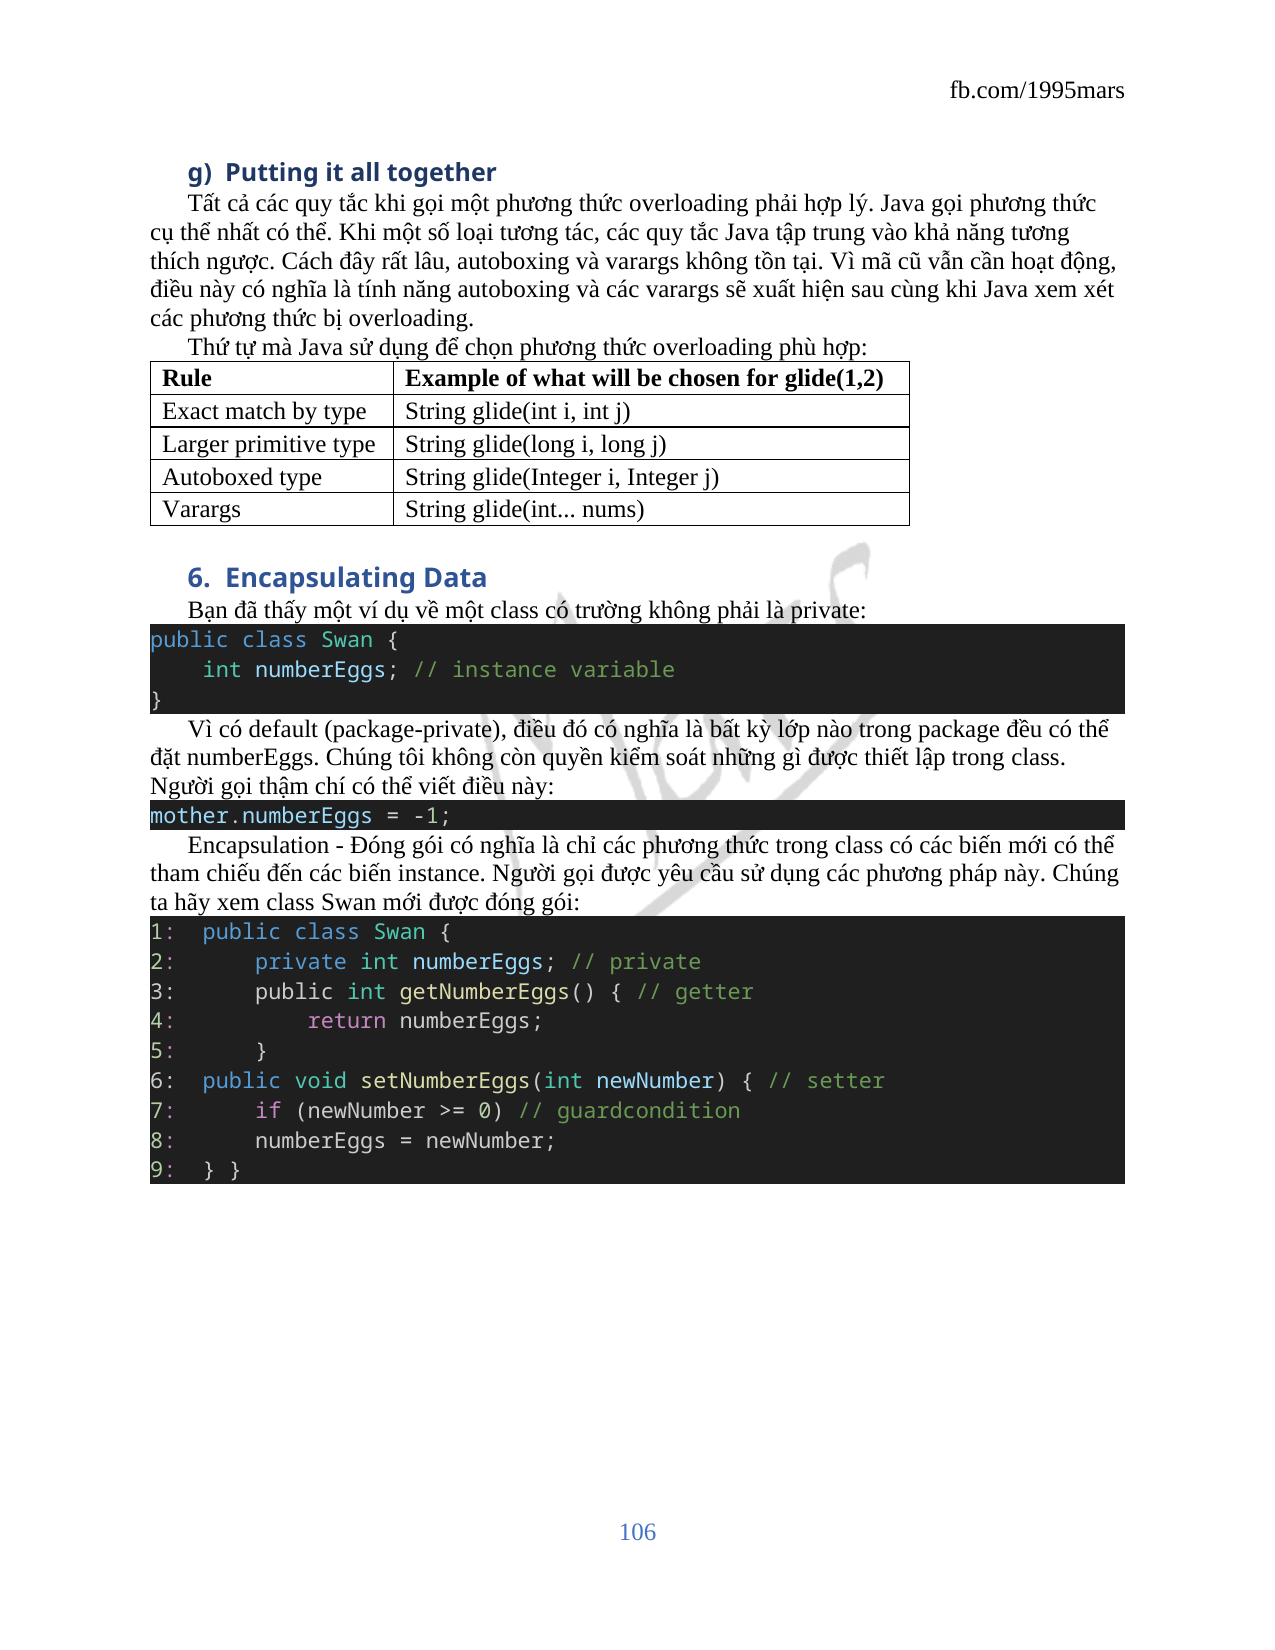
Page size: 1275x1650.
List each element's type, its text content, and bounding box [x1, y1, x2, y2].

text 7: if (newNumber >= 0) // guardcondition [150, 1095, 1125, 1124]
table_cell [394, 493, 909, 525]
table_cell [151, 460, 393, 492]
text 3: public int getNumberEggs() { // getter [150, 976, 1125, 1005]
text 4: return numberEggs; [150, 1005, 1125, 1035]
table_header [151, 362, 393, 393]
text 8: numberEggs = newNumber; [150, 1124, 1125, 1154]
text Tất cả các quy tắc khi gọi một phương thức overloading phải hợp lý. Java gọi phương thức cụ thể nhất có thể. Khi một số loại tương tác, các quy tắc Java tập trung vào khả năng tương thích ngược. Cách đây rất lâu, autoboxing và varargs không tồn tại. Vì mã cũ vẫn cần hoạt động, điều này có nghĩa là tính năng autoboxing và các varargs sẽ xuất hiện sau cùng khi Java xem xét các phương thức bị overloading. [150, 188, 1125, 332]
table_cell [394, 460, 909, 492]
text 9: } } [150, 1154, 1125, 1184]
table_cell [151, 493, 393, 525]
text Thứ tự mà Java sử dụng để chọn phương thức overloading phù hợp: [150, 332, 1125, 361]
text 2: private int numberEggs; // private [150, 946, 1125, 976]
text 6: public void setNumberEggs(int newNumber) { // setter [150, 1065, 1125, 1095]
text Bạn đã thấy một ví dụ về một class có trường không phải là private: [150, 596, 1125, 624]
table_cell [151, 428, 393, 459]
text 5: } [150, 1035, 1125, 1065]
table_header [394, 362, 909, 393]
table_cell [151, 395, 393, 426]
text mother.numberEggs = -1; [150, 800, 1125, 830]
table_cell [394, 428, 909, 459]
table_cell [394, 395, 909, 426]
text 1: public class Swan { [150, 916, 1125, 946]
text } [150, 684, 1125, 714]
subtitle Putting it all together [187, 154, 1125, 188]
text public class Swan { [150, 624, 1125, 654]
text Encapsulation - Đóng gói có nghĩa là chỉ các phương thức trong class có các biến mới có thể tham chiếu đến các biến instance. Người gọi được yêu cầu sử dụng các phương pháp này. Chúng ta hãy xem class Swan mới được đóng gói: [150, 830, 1125, 916]
text int numberEggs; // instance variable [150, 654, 1125, 684]
subtitle Encapsulating Data [187, 559, 1125, 596]
text Vì có default (package-private), điều đó có nghĩa là bất kỳ lớp nào trong package đều có thể đặt numberEggs. Chúng tôi không còn quyền kiểm soát những gì được thiết lập trong class. Người gọi thậm chí có thể viết điều này: [150, 714, 1125, 800]
